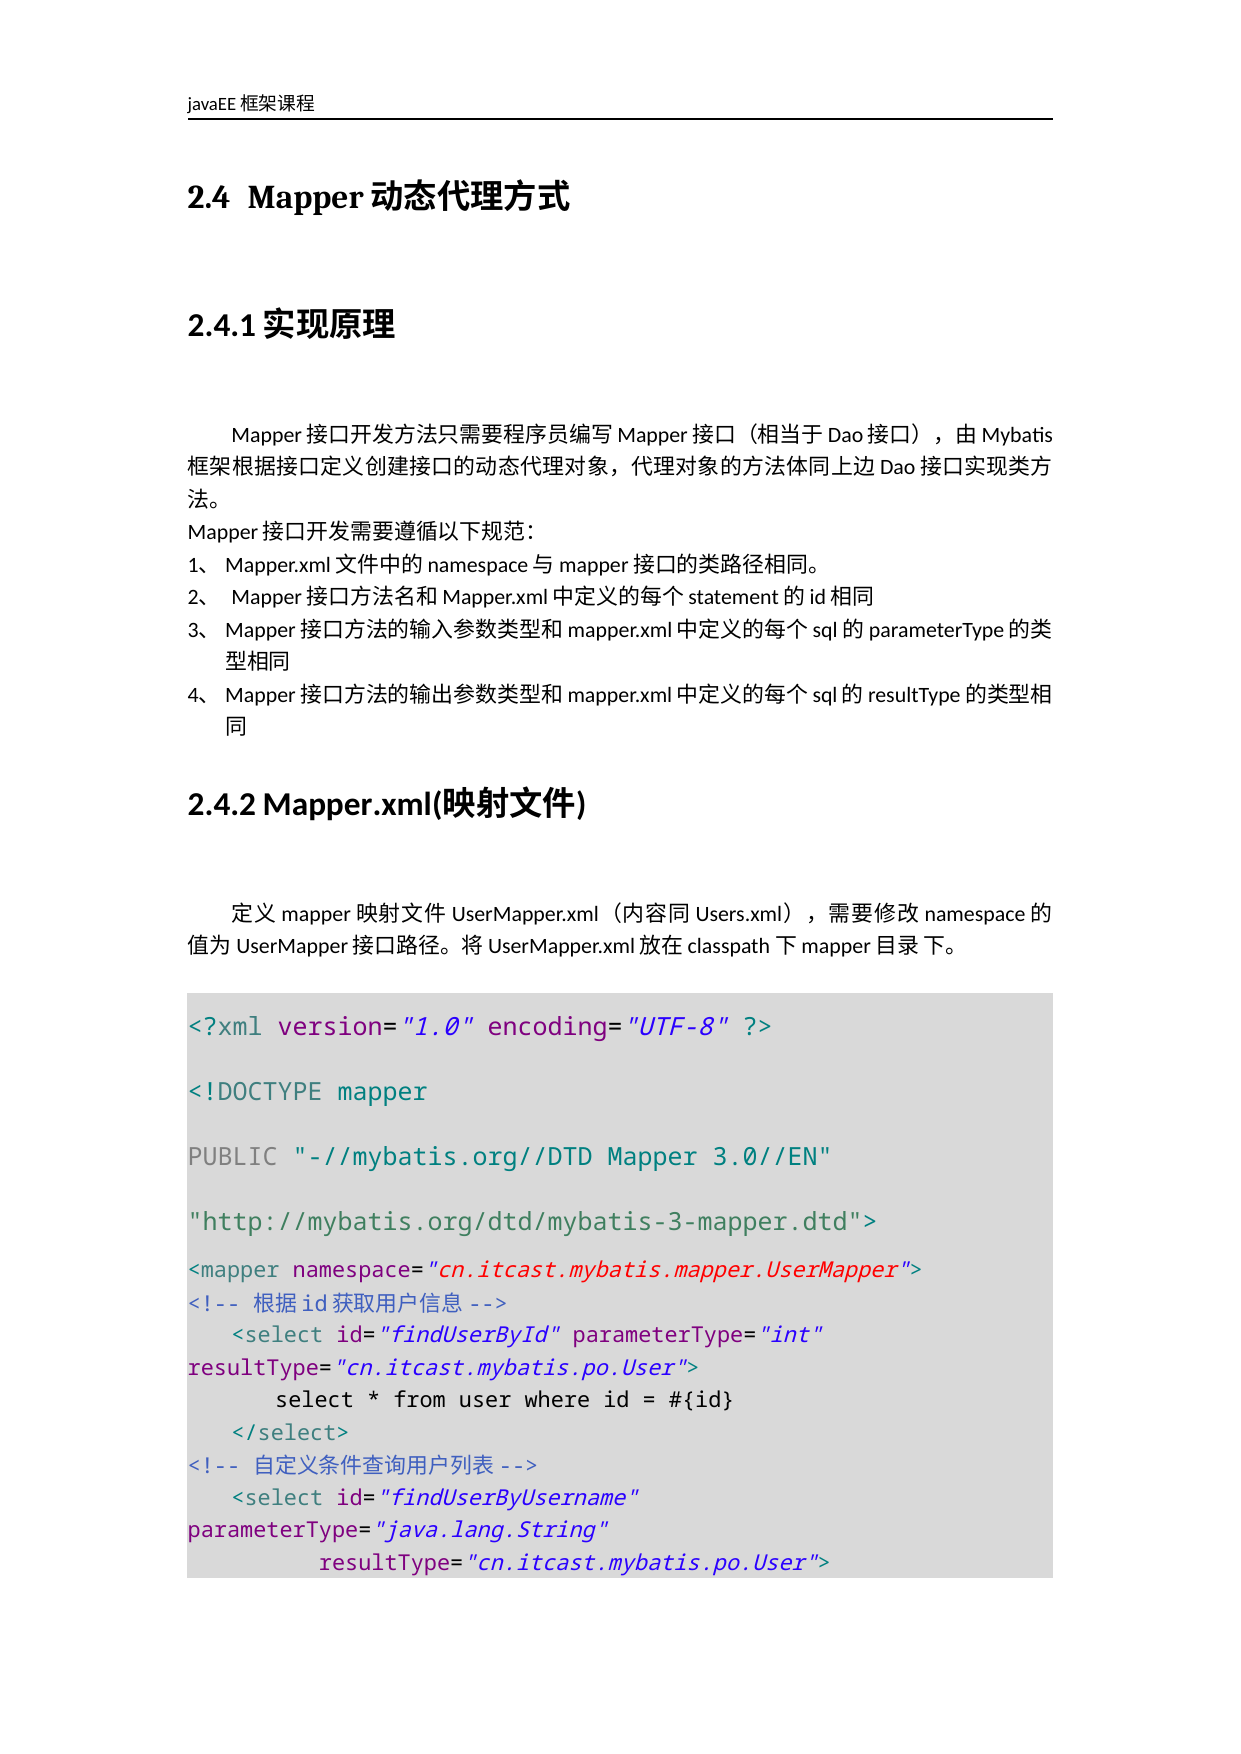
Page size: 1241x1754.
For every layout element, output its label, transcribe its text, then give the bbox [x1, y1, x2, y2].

text <select id="findUserByUsername" parameterType="java.lang.String" [187, 1481, 1053, 1546]
text </select> [187, 1416, 1053, 1448]
list Mapper接口方法的输入参数类型和mapper.xml中定义的每个sql 的parameterType的类型相同 [187, 611, 1053, 676]
text <select id="findUserById" parameterType="int" resultType="cn.itcast.mybatis.po.User"> [187, 1318, 1053, 1383]
text Mapper接口开发方法只需要程序员编写Mapper接口（相当于Dao接口），由Mybatis框架根据接口定义创建接口的动态代理对象，代理对象的方法体同上边Dao接口实现类方法。 [187, 416, 1053, 514]
text <!-- 根据id获取用户信息 --> [187, 1286, 1053, 1318]
text PUBLIC "-//mybatis.org//DTD Mapper 3.0//EN" [187, 1123, 1053, 1188]
list Mapper接口方法的输出参数类型和mapper.xml中定义的每个sql的resultType的类型相同 [187, 676, 1053, 741]
list Mapper.xml文件中的namespace与mapper接口的类路径相同。 [187, 546, 1053, 579]
text resultType="cn.itcast.mybatis.po.User"> [187, 1546, 1053, 1578]
text select * from user where id = #{id} [187, 1383, 1053, 1416]
list Mapper接口方法名和Mapper.xml中定义的每个statement的id相同 [187, 579, 1053, 611]
subtitle Mapper动态代理方式 [187, 162, 1053, 227]
text <mapper namespace="cn.itcast.mybatis.mapper.UserMapper"> [187, 1253, 1053, 1286]
text "http://mybatis.org/dtd/mybatis-3-mapper.dtd"> [187, 1188, 1053, 1253]
subtitle 实现原理 [187, 289, 1053, 354]
text <!DOCTYPE mapper [187, 1058, 1053, 1123]
text <?xml version="1.0" encoding="UTF-8" ?> [187, 993, 1053, 1058]
text <!-- 自定义条件查询用户列表 --> [187, 1448, 1053, 1481]
text 定义mapper映射文件UserMapper.xml（内容同Users.xml），需要修改namespace的值为 UserMapper接口路径。将UserMapper.xml放在classpath 下mapper目录 下。 [187, 896, 1053, 961]
subtitle Mapper.xml(映射文件) [187, 768, 1053, 833]
text Mapper接口开发需要遵循以下规范： [187, 514, 1053, 546]
